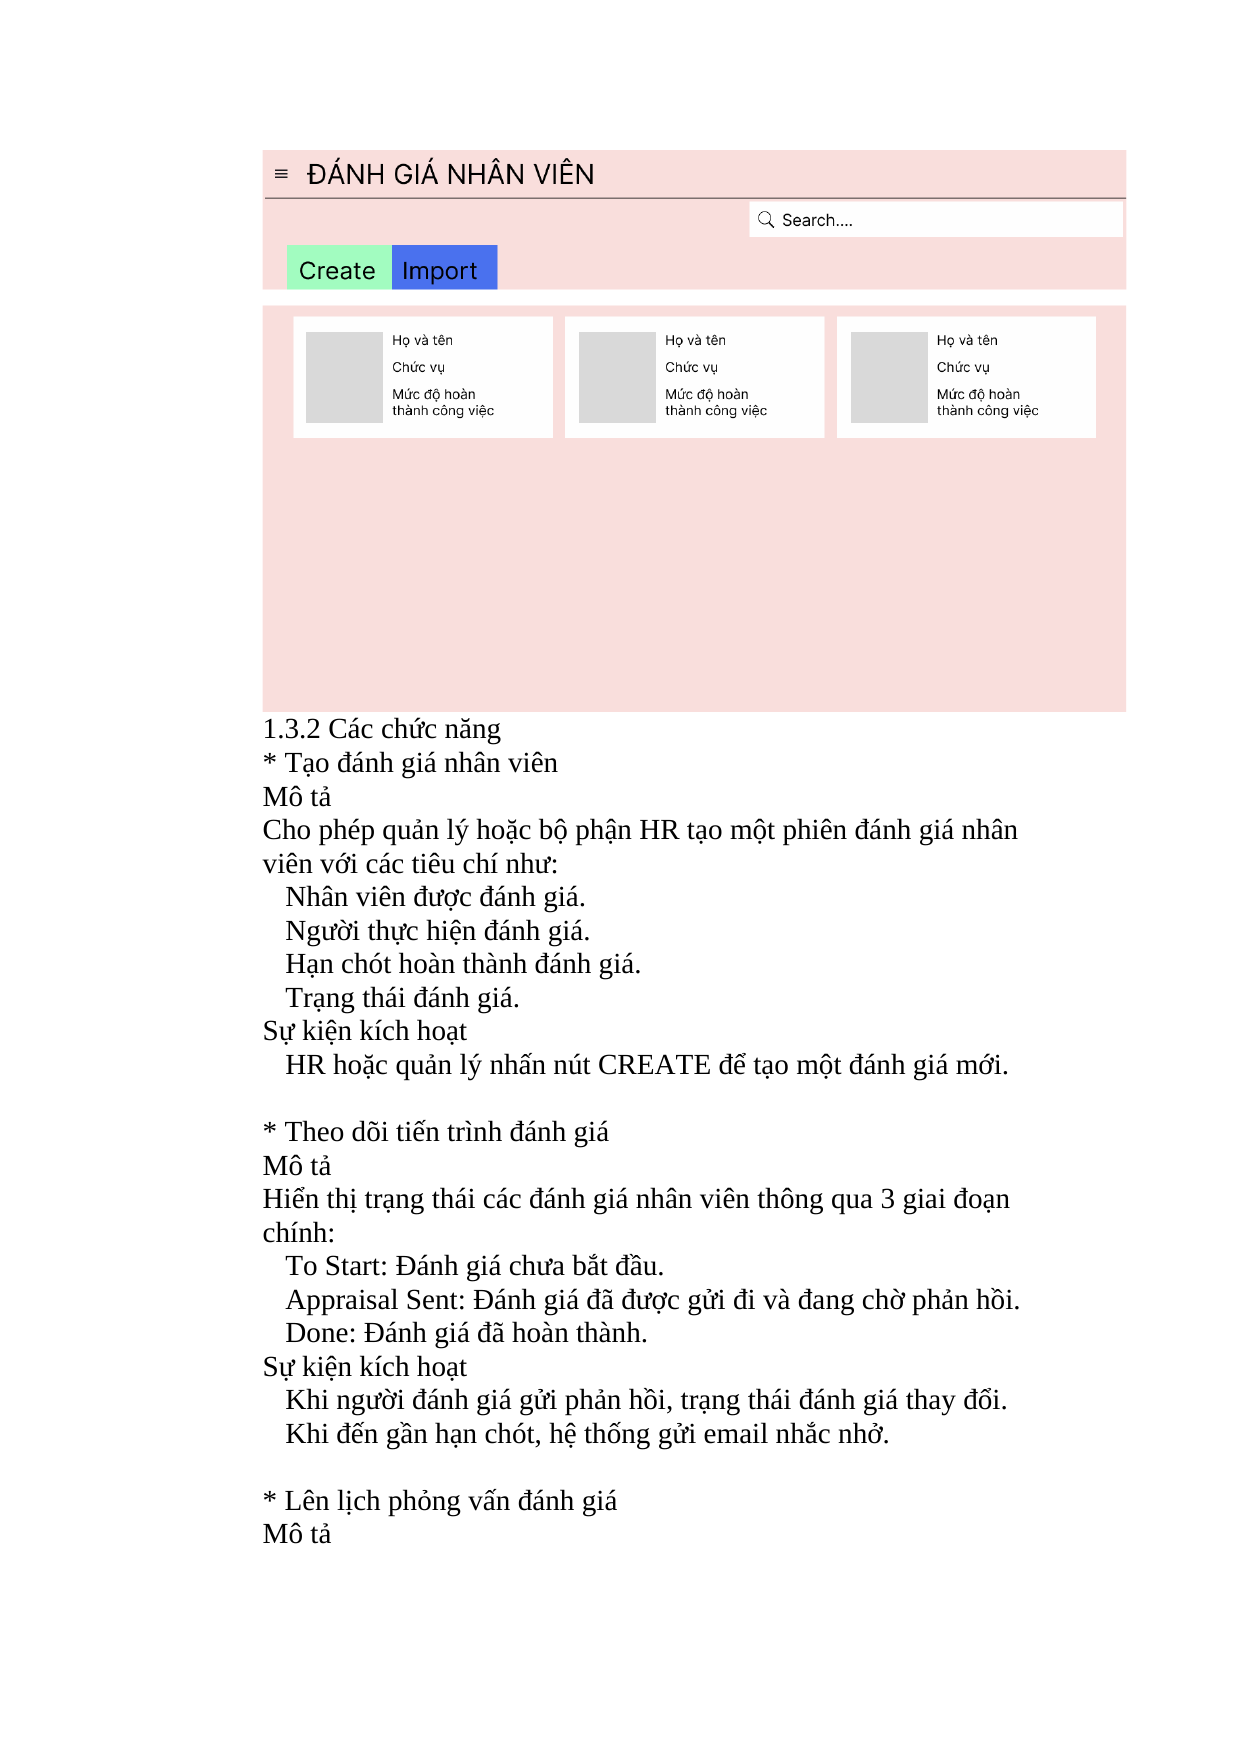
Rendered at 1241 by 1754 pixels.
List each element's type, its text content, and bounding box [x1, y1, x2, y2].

list * Theo dõi tiến trình đánh giá [262, 1114, 1053, 1148]
list Nhân viên được đánh giá. [262, 879, 1053, 913]
list Cho phép quản lý hoặc bộ phận HR tạo một phiên đánh giá nhân viên với các tiêu chí như: [262, 812, 1053, 879]
list * Lên lịch phỏng vấn đánh giá [262, 1483, 1053, 1517]
list Mô tả [262, 1517, 1053, 1550]
picture [262, 150, 1127, 712]
list Mô tả [262, 779, 1053, 812]
list Appraisal Sent: Đánh giá đã được gửi đi và đang chờ phản hồi. [262, 1282, 1053, 1315]
list Người thực hiện đánh giá. [262, 913, 1053, 946]
list HR hoặc quản lý nhấn nút CREATE để tạo một đánh giá mới. [262, 1047, 1053, 1081]
list Khi đến gần hạn chót, hệ thống gửi email nhắc nhở. [262, 1416, 1053, 1449]
list To Start: Đánh giá chưa bắt đầu. [262, 1248, 1053, 1282]
list * Tạo đánh giá nhân viên [262, 745, 1053, 779]
list Mô tả [262, 1148, 1053, 1181]
list Hiển thị trạng thái các đánh giá nhân viên thông qua 3 giai đoạn chính: [262, 1181, 1053, 1248]
list Khi người đánh giá gửi phản hồi, trạng thái đánh giá thay đổi. [262, 1382, 1053, 1416]
list 1.3.2 Các chức năng [262, 712, 1053, 745]
list Trạng thái đánh giá. [262, 980, 1053, 1013]
list Sự kiện kích hoạt [262, 1013, 1053, 1047]
list Done: Đánh giá đã hoàn thành. [262, 1315, 1053, 1349]
list Hạn chót hoàn thành đánh giá. [262, 946, 1053, 980]
list Sự kiện kích hoạt [262, 1349, 1053, 1382]
